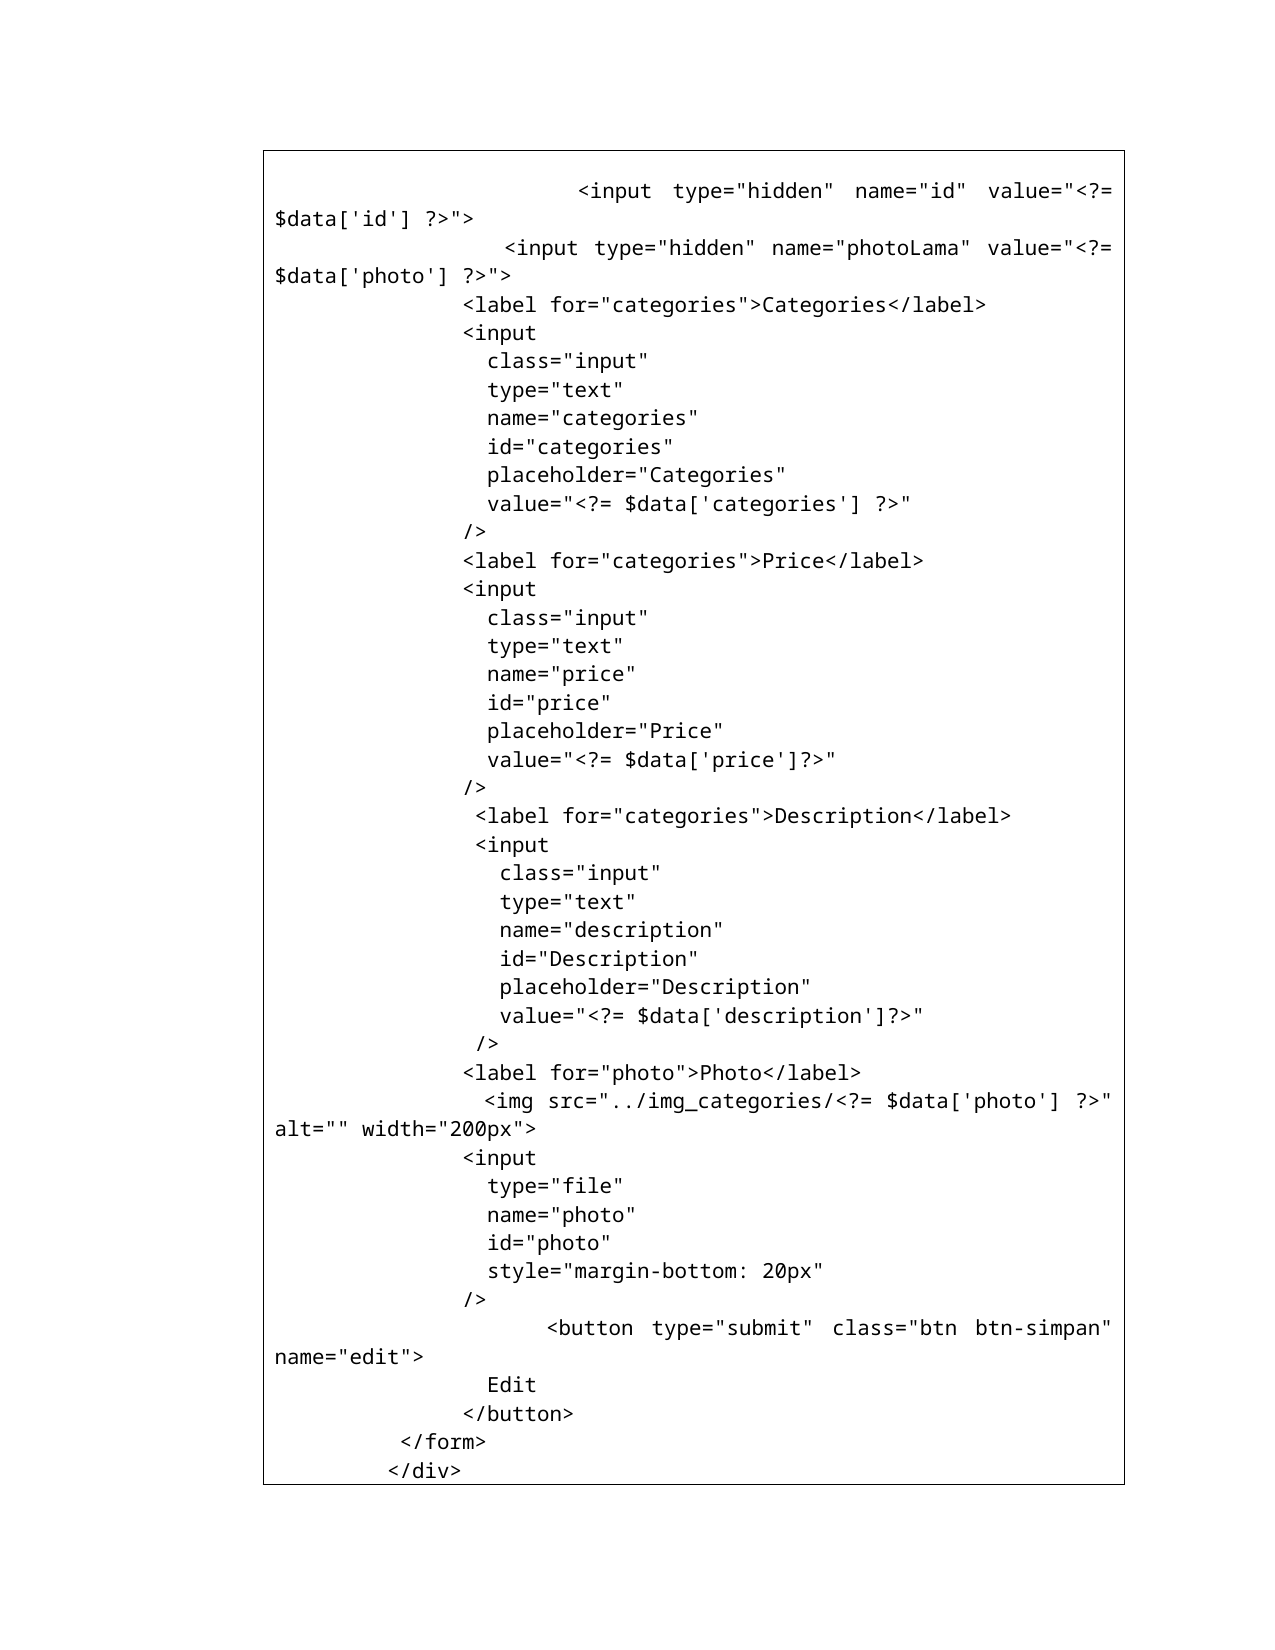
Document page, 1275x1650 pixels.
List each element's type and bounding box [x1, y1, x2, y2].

table_header [264, 151, 1124, 1484]
